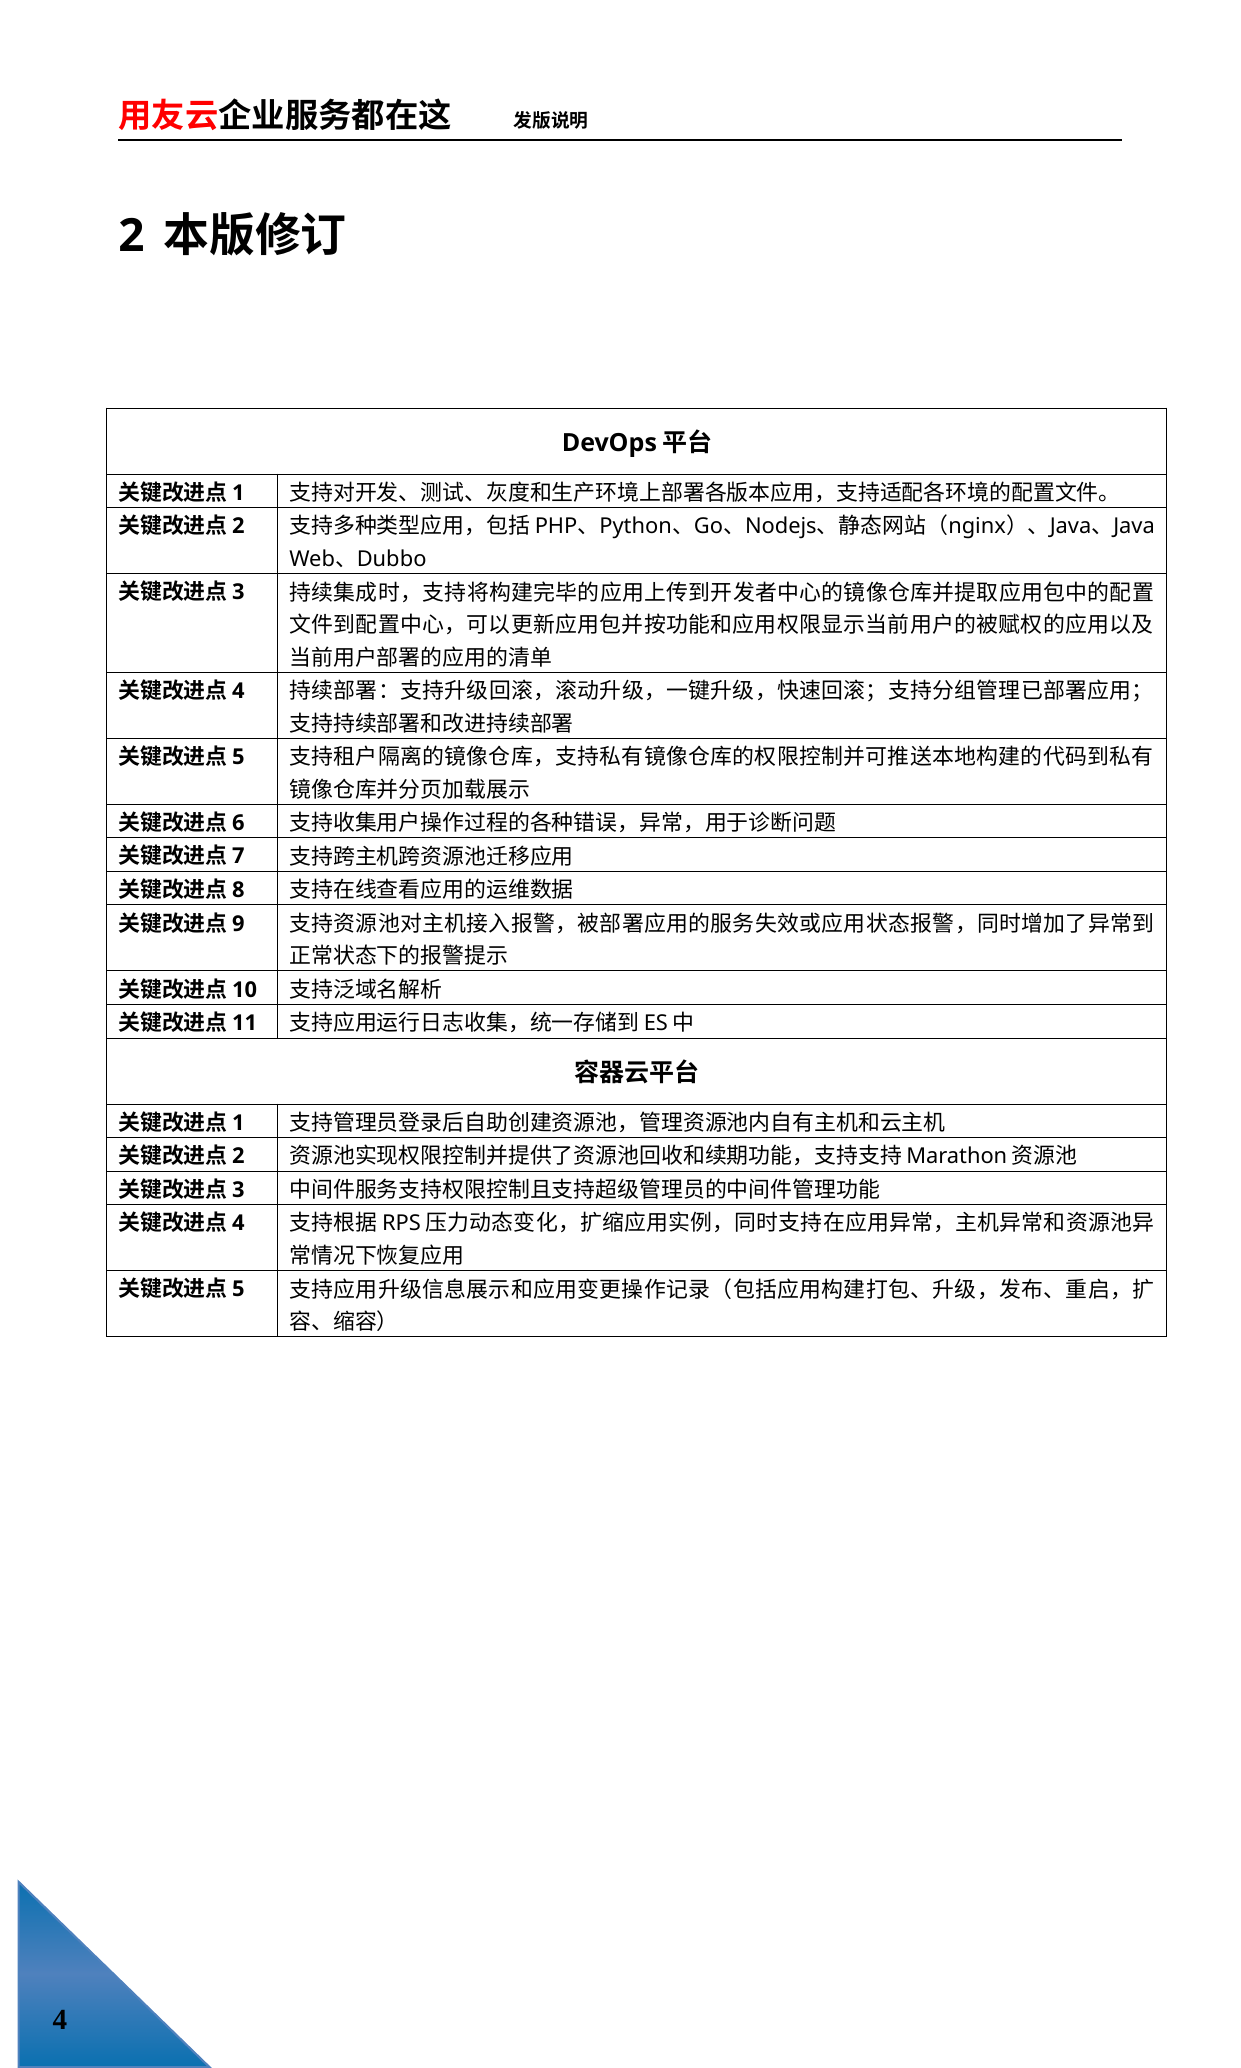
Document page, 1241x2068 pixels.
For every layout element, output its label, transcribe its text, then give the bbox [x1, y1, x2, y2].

table_cell 关键改进点9 [107, 905, 277, 970]
table_cell 关键改进点1 [107, 475, 277, 507]
table_cell 关键改进点1 [107, 1105, 277, 1137]
table_header DevOps平台 [107, 409, 1166, 473]
table_cell 支持多种类型应用，包括PHP、Python、Go、Nodejs、静态网站（nginx）、Java、Java Web、Dubbo [278, 508, 1166, 573]
table_cell 关键改进点5 [107, 739, 277, 804]
table_cell 关键改进点4 [107, 1205, 277, 1270]
table_cell 资源池实现权限控制并提供了资源池回收和续期功能，支持支持Marathon资源池 [278, 1138, 1166, 1171]
table_cell 容器云平台 [107, 1039, 1166, 1103]
table_cell 支持泛域名解析 [278, 971, 1166, 1004]
table_cell 关键改进点6 [107, 805, 277, 837]
table_cell 支持管理员登录后自助创建资源池，管理资源池内自有主机和云主机 [278, 1105, 1166, 1137]
table_cell 关键改进点4 [107, 673, 277, 738]
table_cell 支持资源池对主机接入报警，被部署应用的服务失效或应用状态报警，同时增加了异常到正常状态下的报警提示 [278, 905, 1166, 970]
table_cell 关键改进点11 [107, 1005, 277, 1037]
table_cell 持续部署：支持升级回滚，滚动升级，一键升级，快速回滚；支持分组管理已部署应用；支持持续部署和改进持续部署 [278, 673, 1166, 738]
table_cell 支持跨主机跨资源池迁移应用 [278, 838, 1166, 871]
table_cell 关键改进点3 [107, 1172, 277, 1204]
table_cell 支持收集用户操作过程的各种错误，异常，用于诊断问题 [278, 805, 1166, 837]
table_cell 关键改进点3 [107, 574, 277, 672]
subtitle 本版修订 [118, 182, 1122, 280]
table_cell 支持根据RPS压力动态变化，扩缩应用实例，同时支持在应用异常，主机异常和资源池异常情况下恢复应用 [278, 1205, 1166, 1270]
table_cell 中间件服务支持权限控制且支持超级管理员的中间件管理功能 [278, 1172, 1166, 1204]
table_cell 支持应用运行日志收集，统一存储到ES中 [278, 1005, 1166, 1037]
table_cell 支持租户隔离的镜像仓库，支持私有镜像仓库的权限控制并可推送本地构建的代码到私有镜像仓库并分页加载展示 [278, 739, 1166, 804]
table_cell 关键改进点8 [107, 872, 277, 904]
table_cell 支持在线查看应用的运维数据 [278, 872, 1166, 904]
table_cell 关键改进点2 [107, 508, 277, 573]
table_cell 支持应用升级信息展示和应用变更操作记录（包括应用构建打包、升级，发布、重启，扩容、缩容） [278, 1271, 1166, 1336]
table_cell 关键改进点7 [107, 838, 277, 871]
table_cell 支持对开发、测试、灰度和生产环境上部署各版本应用，支持适配各环境的配置文件。 [278, 475, 1166, 507]
table_cell 关键改进点5 [107, 1271, 277, 1336]
table_cell 关键改进点10 [107, 971, 277, 1004]
table_cell 关键改进点2 [107, 1138, 277, 1171]
table_cell 持续集成时，支持将构建完毕的应用上传到开发者中心的镜像仓库并提取应用包中的配置文件到配置中心，可以更新应用包并按功能和应用权限显示当前用户的被赋权的应用以及当前用户部署的应用的清单 [278, 574, 1166, 672]
